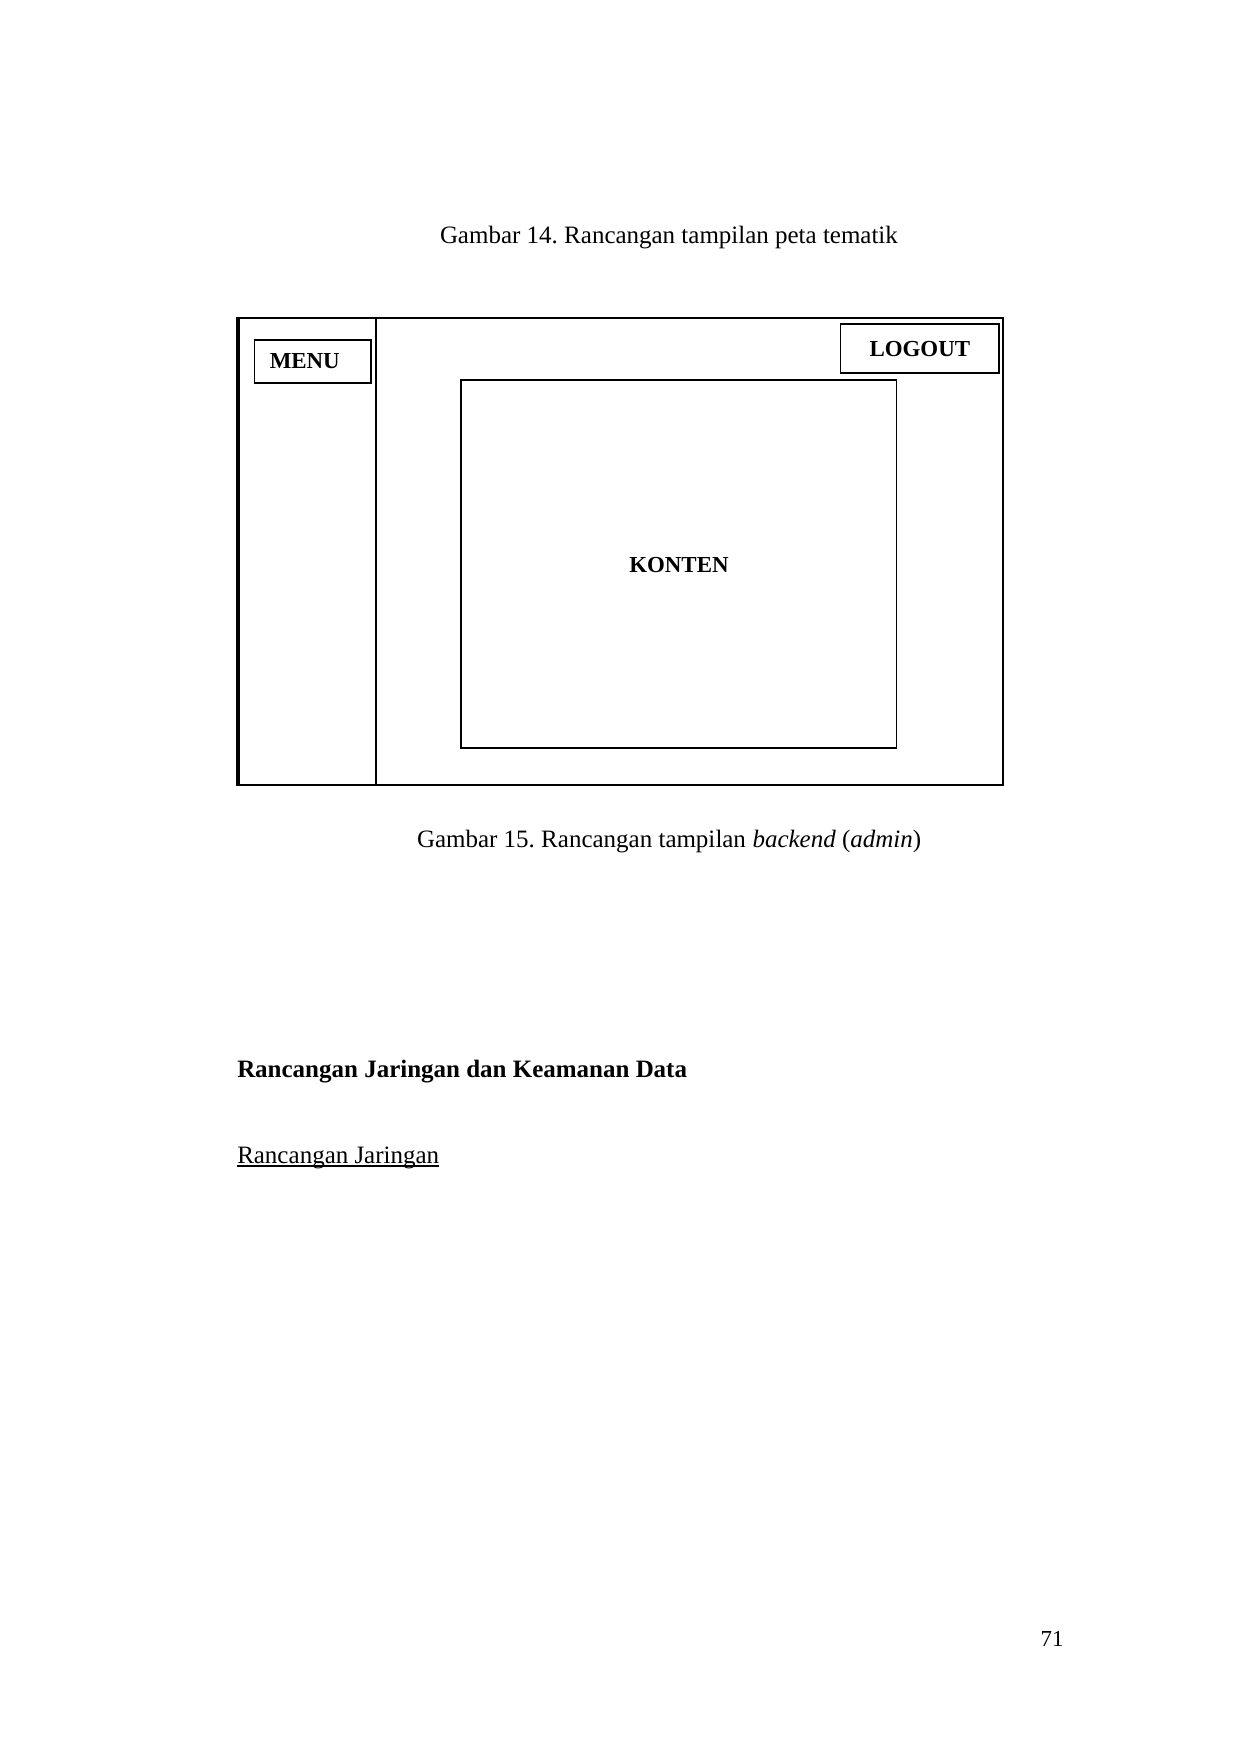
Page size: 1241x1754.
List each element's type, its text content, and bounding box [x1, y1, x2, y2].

list Gambar 15. Rancangan tampilan backend (admin) [274, 824, 1063, 853]
list Rancangan Jaringan [237, 1140, 1063, 1169]
list Gambar 14. Rancangan tampilan peta tematik [274, 220, 1063, 249]
text Rancangan Jaringan dan Keamanan Data [237, 1054, 1063, 1083]
